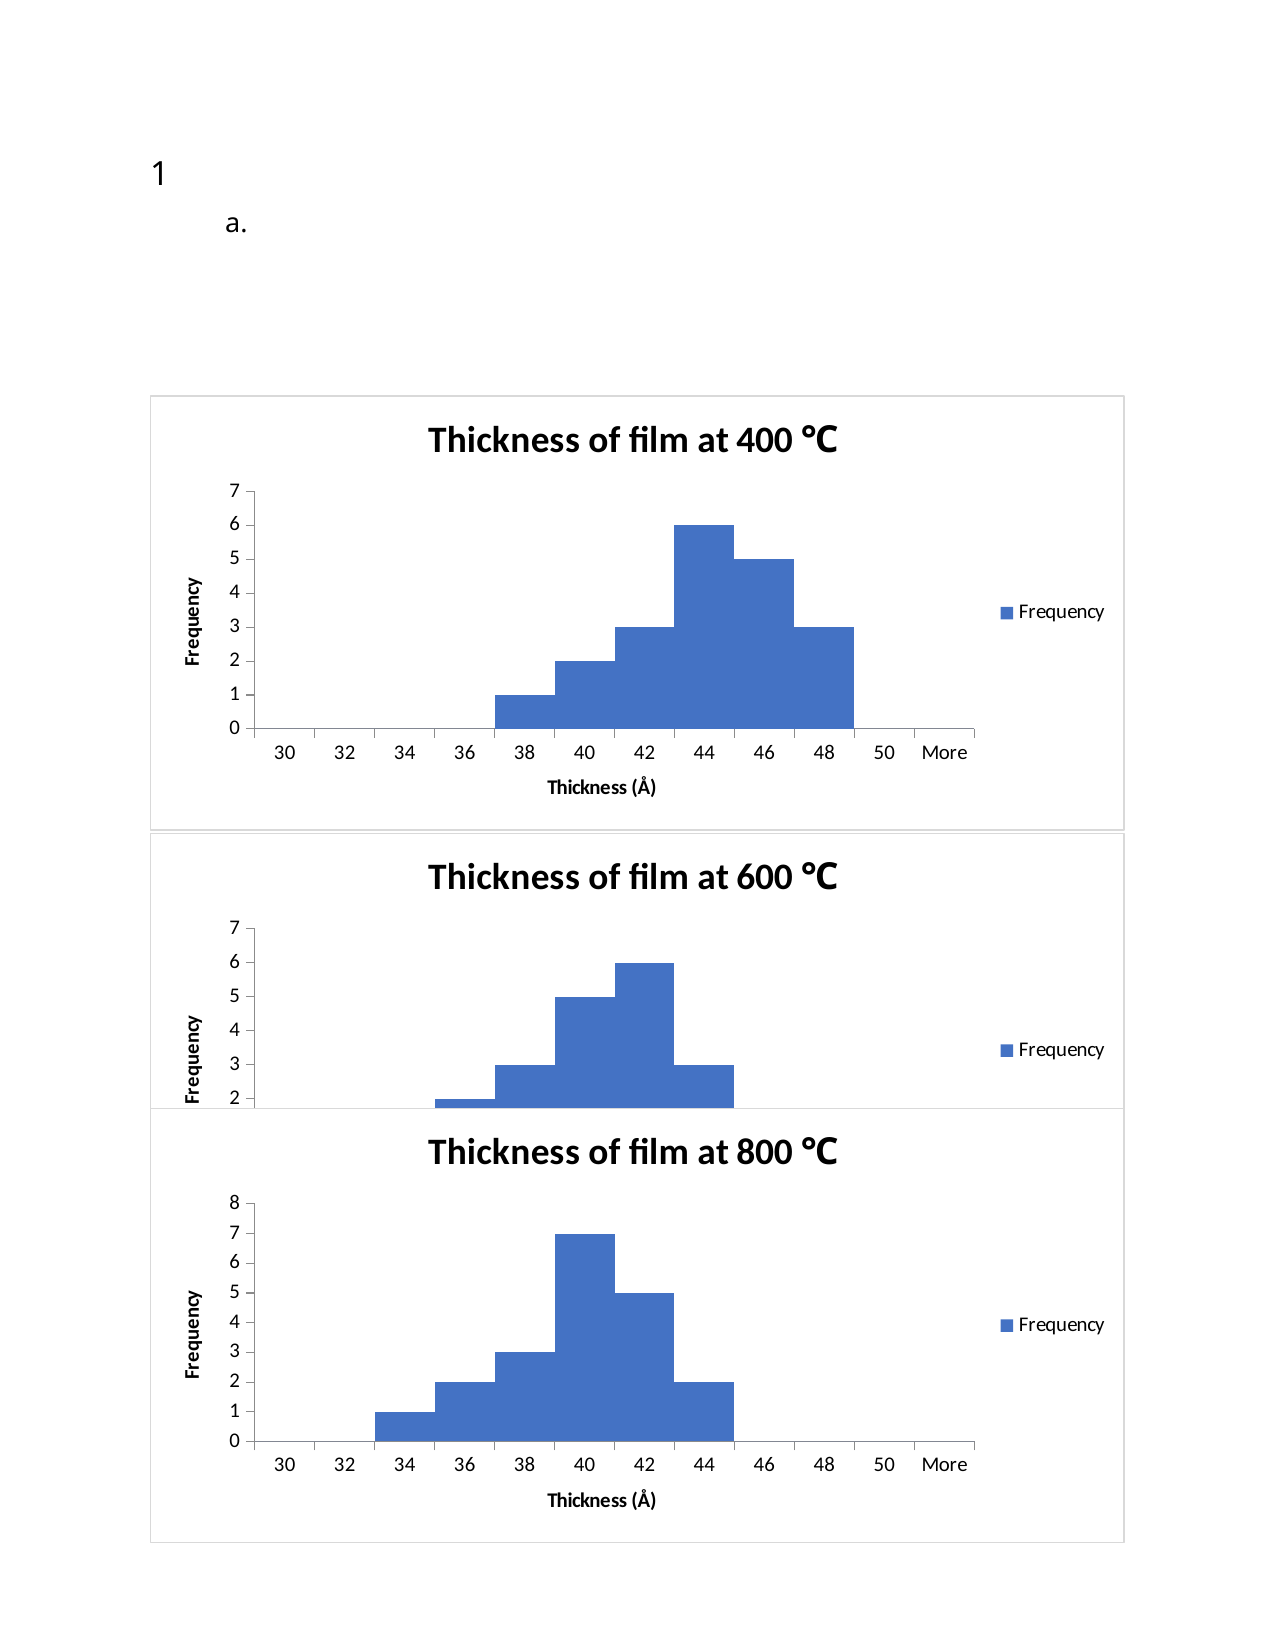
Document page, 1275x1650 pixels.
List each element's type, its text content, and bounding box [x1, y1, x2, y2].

subtitle a. [150, 203, 1125, 240]
subtitle 1 [150, 150, 1125, 195]
